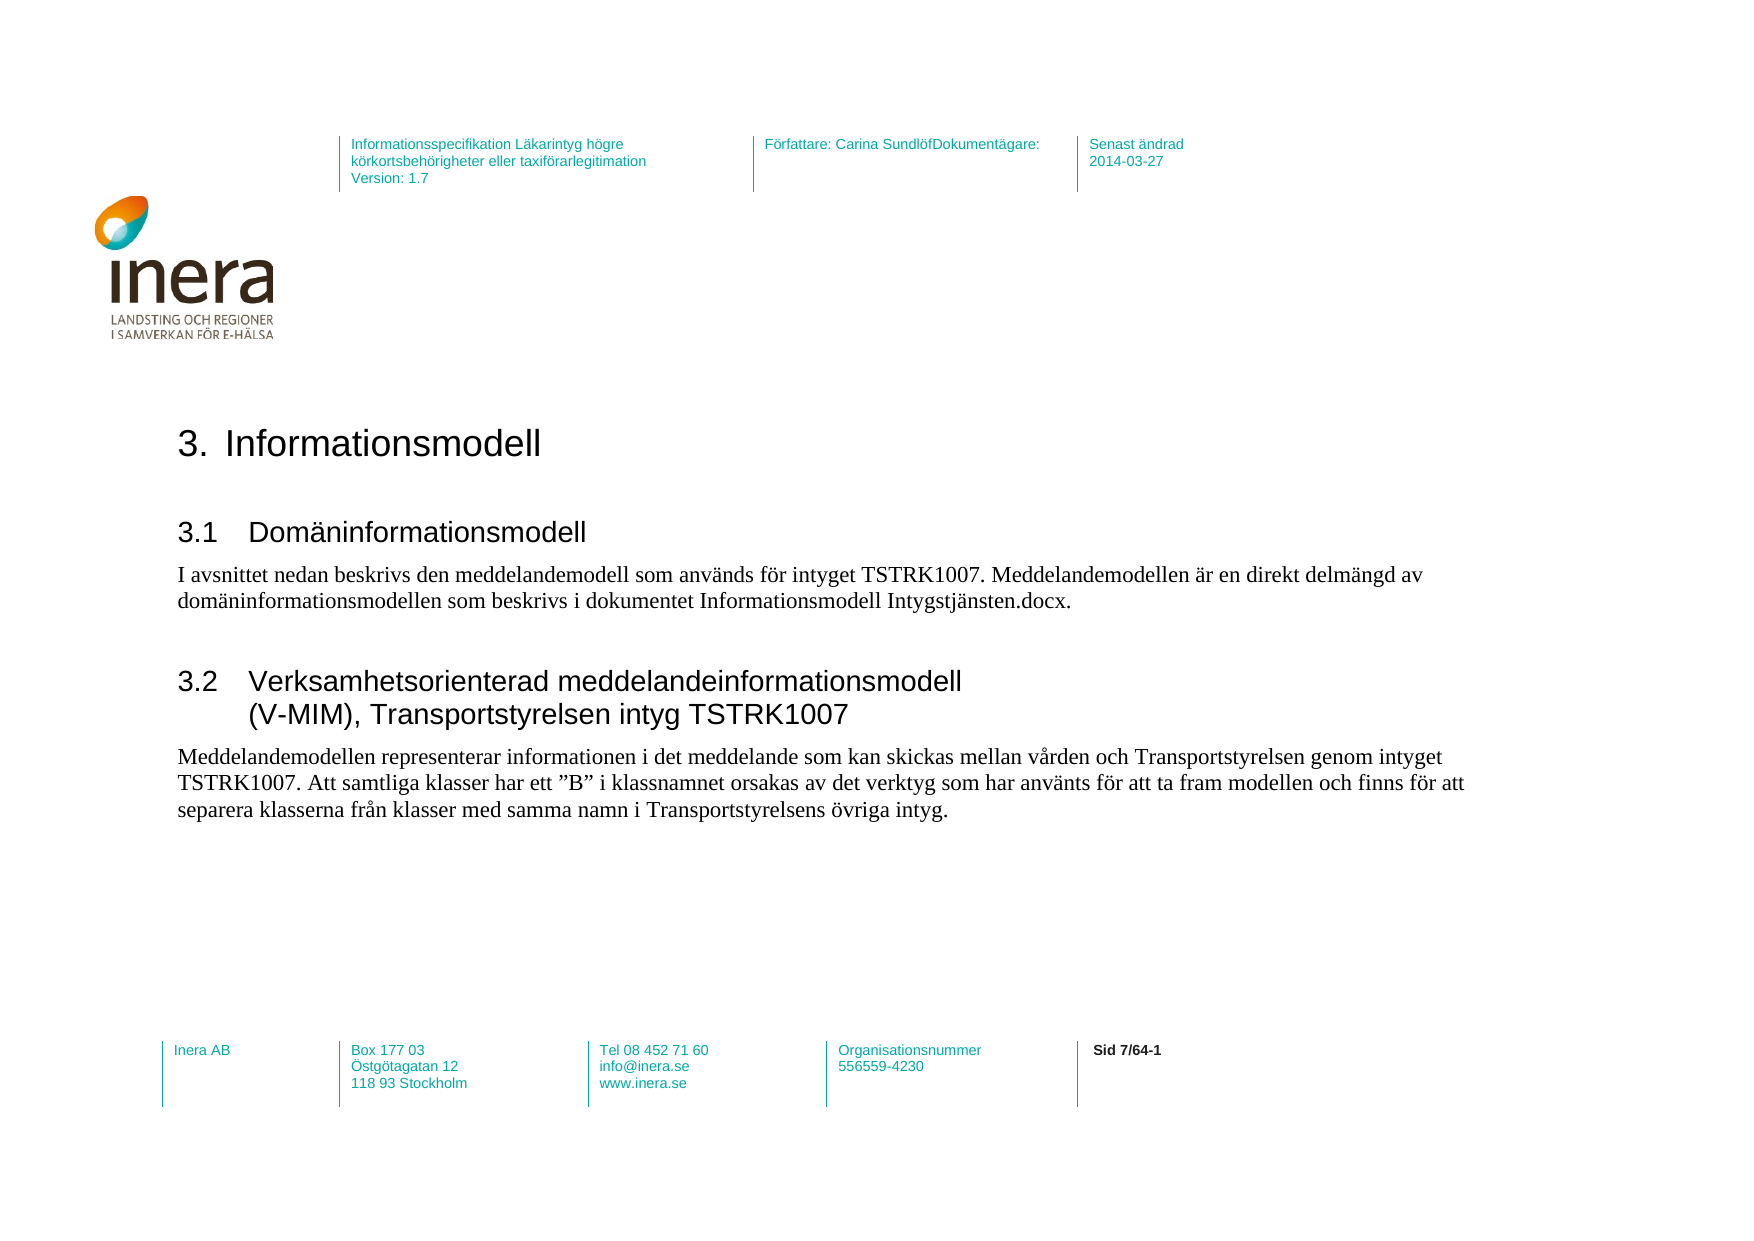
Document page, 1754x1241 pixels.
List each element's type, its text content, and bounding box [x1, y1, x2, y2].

text Meddelandemodellen representerar informationen i det meddelande som kan skickas mellan vården och Transportstyrelsen genom intyget TSTRK1007. Att samtliga klasser har ett ”B” i klassnamnet orsakas av det verktyg som har använts för att ta fram modellen och finns för att separera klasserna från klasser med samma namn i Transportstyrelsens övriga intyg. [177, 743, 1494, 822]
text I avsnittet nedan beskrivs den meddelandemodell som används för intyget TSTRK1007. Meddelandemodellen är en direkt delmängd av domäninformationsmodellen som beskrivs i dokumentet Informationsmodell Intygstjänsten.docx. [177, 561, 1494, 613]
text Domäninformationsmodell [177, 515, 1494, 548]
text Informationsmodell [177, 422, 1494, 465]
picture [94, 196, 273, 339]
text Verksamhetsorienterad meddelandeinformationsmodell (V-MIM), Transportstyrelsen intyg TSTRK1007 [177, 663, 1494, 731]
